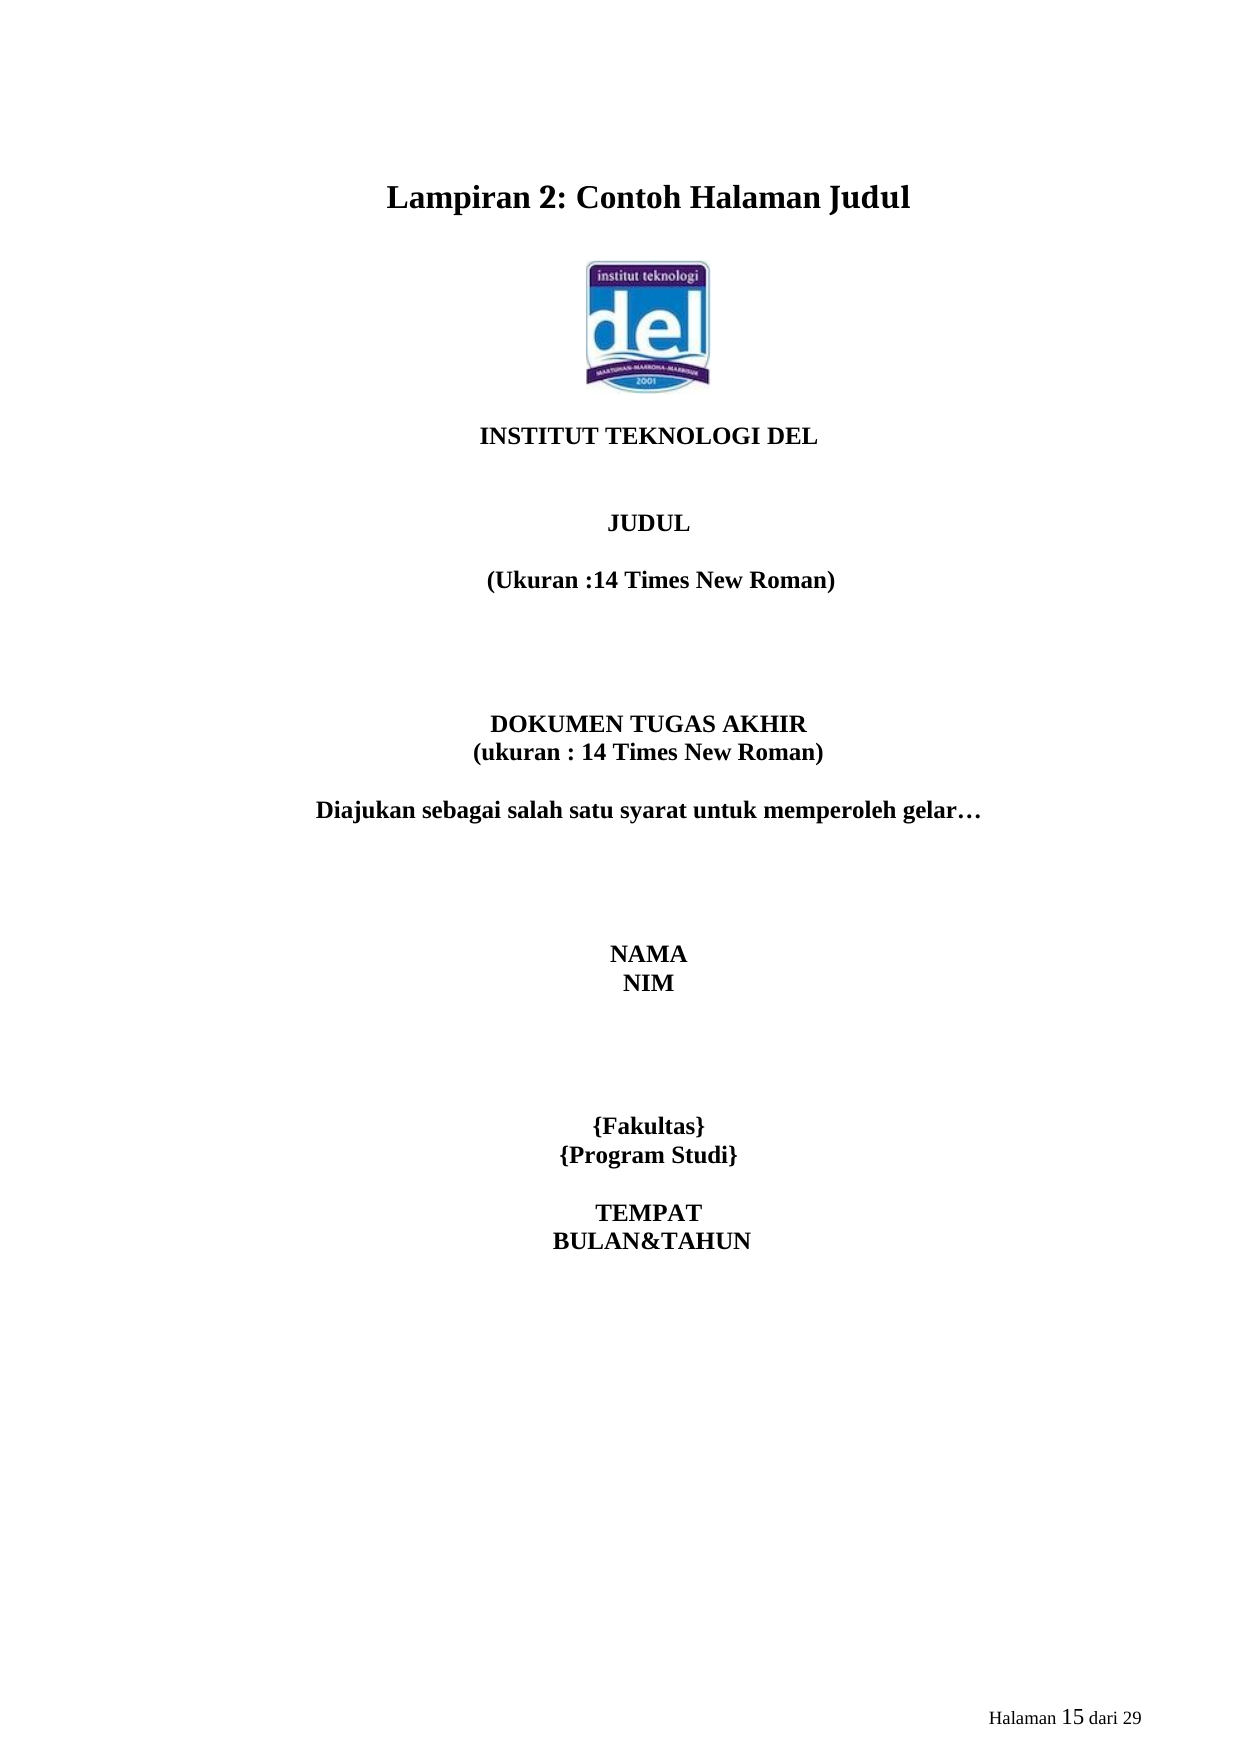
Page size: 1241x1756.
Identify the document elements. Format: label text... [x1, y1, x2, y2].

picture [585, 260, 711, 363]
text {Program Studi} [406, 1140, 891, 1169]
subtitle Diajukan sebagai salah satu syarat untuk memperoleh gelar… [136, 795, 1161, 824]
text NAMA NIM [609, 939, 688, 996]
subtitle Lampiran 2: Contoh Halaman Judul [136, 177, 1161, 216]
text TEMPAT BULAN&TAHUN [546, 1198, 752, 1255]
subtitle {Fakultas} [406, 1111, 891, 1140]
text (ukuran : 14 Times New Roman) [473, 737, 1161, 766]
text (Ukuran :14 Times New Roman) [487, 565, 1161, 594]
subtitle DOKUMEN TUGAS AKHIR [405, 709, 891, 737]
subtitle INSTITUT TEKNOLOGI DEL JUDUL [477, 363, 821, 536]
